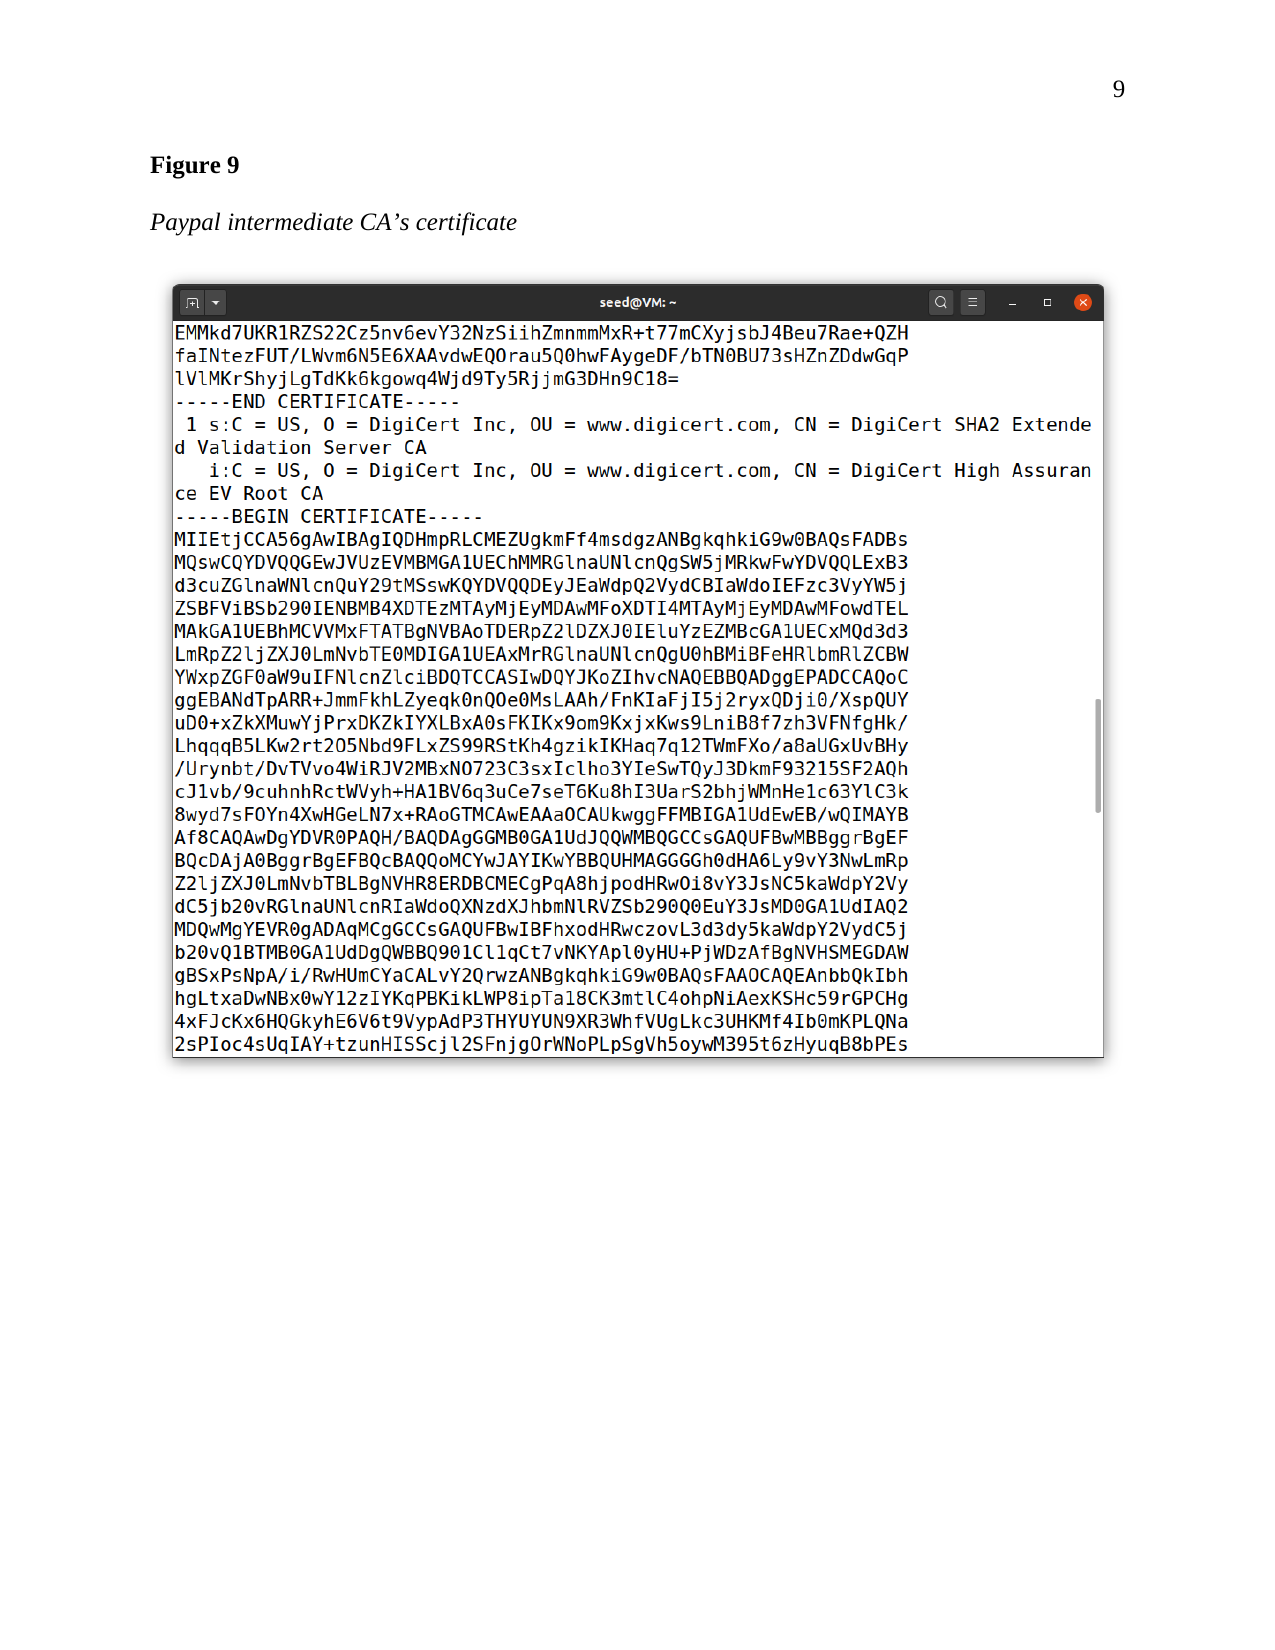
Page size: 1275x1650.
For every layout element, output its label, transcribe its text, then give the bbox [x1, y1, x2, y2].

text Paypal intermediate CA’s certificate [150, 207, 1125, 236]
text Figure 9 [150, 150, 1125, 179]
picture [150, 265, 1125, 1082]
